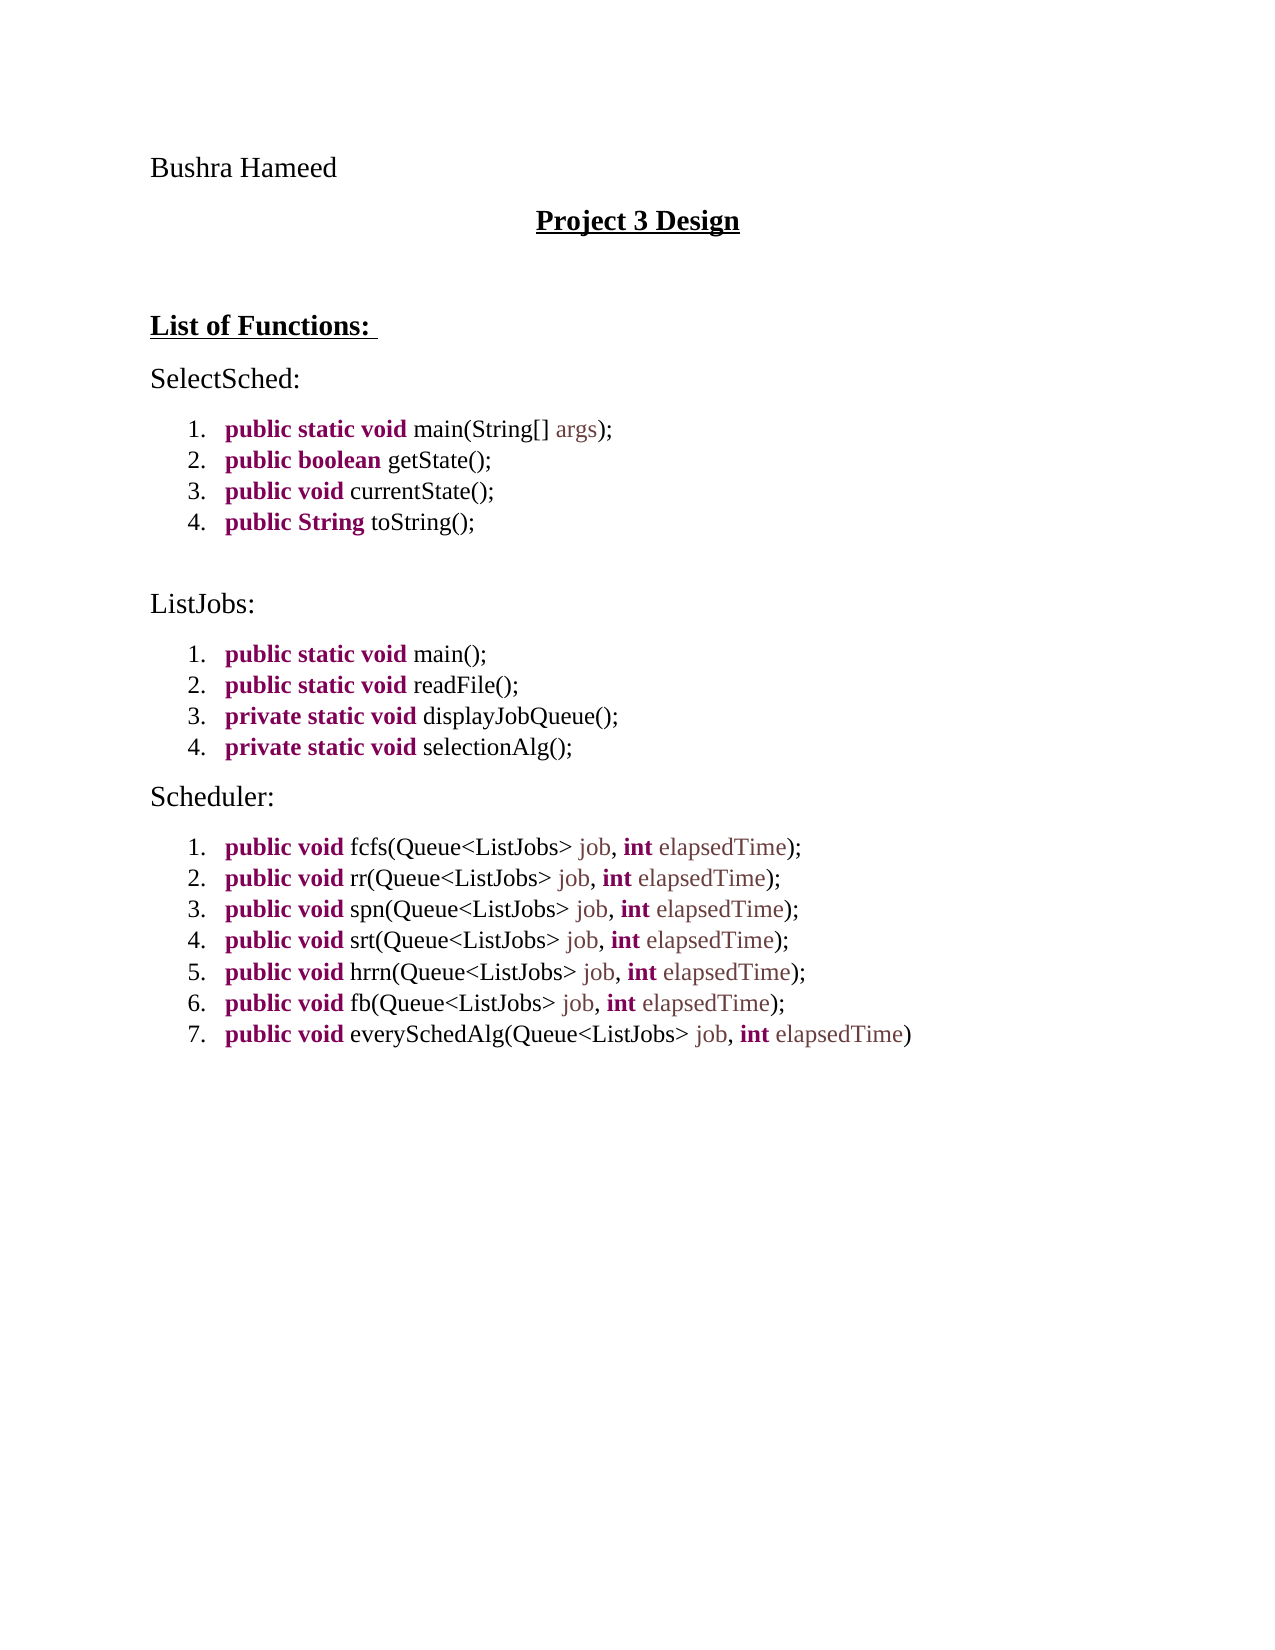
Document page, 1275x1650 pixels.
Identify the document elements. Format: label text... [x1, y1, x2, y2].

list public void fcfs(Queue<ListJobs> job, int elapsedTime); [187, 832, 1125, 861]
list public boolean getState(); [187, 445, 1125, 474]
list public void everySchedAlg(Queue<ListJobs> job, int elapsedTime) [187, 1019, 1125, 1047]
text Bushra Hameed [150, 150, 1125, 183]
text SelectSched: [150, 361, 1125, 395]
text List of Functions: [150, 308, 1125, 342]
list public void srt(Queue<ListJobs> job, int elapsedTime); [187, 926, 1125, 954]
list public static void main(); [187, 639, 1125, 667]
list public void fb(Queue<ListJobs> job, int elapsedTime); [187, 988, 1125, 1016]
list public String toString(); [187, 507, 1125, 536]
text Project 3 Design [150, 203, 1125, 236]
list public void currentState(); [187, 476, 1125, 505]
text Scheduler: [150, 779, 1125, 813]
list public void rr(Queue<ListJobs> job, int elapsedTime); [187, 863, 1125, 892]
list public static void readFile(); [187, 670, 1125, 698]
list public void hrrn(Queue<ListJobs> job, int elapsedTime); [187, 957, 1125, 985]
list private static void selectionAlg(); [187, 732, 1125, 761]
list public void spn(Queue<ListJobs> job, int elapsedTime); [187, 894, 1125, 923]
text ListJobs: [150, 586, 1125, 619]
list private static void displayJobQueue(); [187, 701, 1125, 729]
list public static void main(String[] args); [187, 414, 1125, 443]
